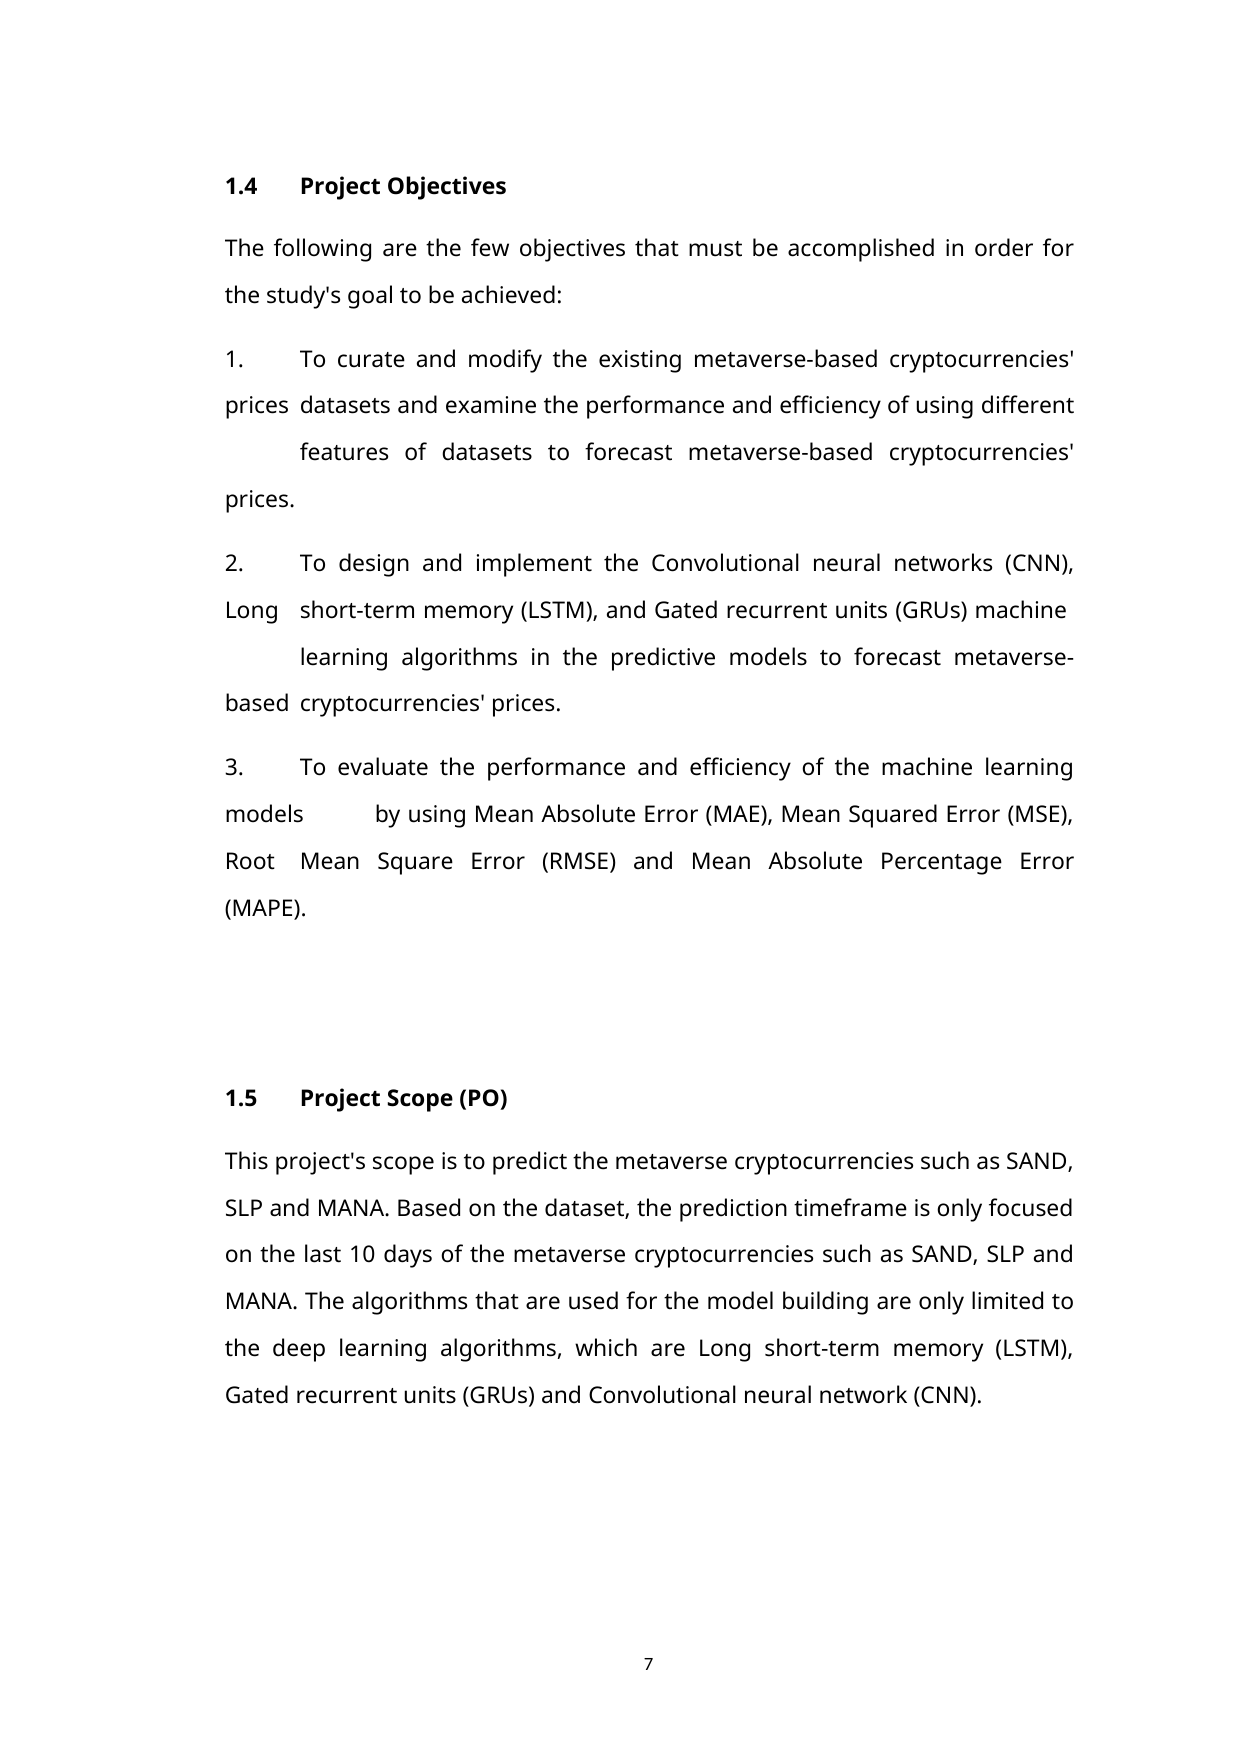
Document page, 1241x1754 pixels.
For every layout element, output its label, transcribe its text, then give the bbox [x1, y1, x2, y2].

text This project's scope is to predict the metaverse cryptocurrencies such as SAND, SLP and MANA. Based on the dataset, the prediction timeframe is only focused on the last 10 days of the metaverse cryptocurrencies such as SAND, SLP and MANA. The algorithms that are used for the model building are only limited to the deep learning algorithms, which are Long short-term memory (LSTM), Gated recurrent units (GRUs) and Convolutional neural network (CNN). [224, 1144, 1075, 1410]
text 2. To design and implement the Convolutional neural networks (CNN), Long short-term memory (LSTM), and Gated recurrent units (GRUs) machine learning algorithms in the predictive models to forecast metaverse-based cryptocurrencies' prices. [224, 547, 1075, 718]
text 3. To evaluate the performance and efficiency of the machine learning models by using Mean Absolute Error (MAE), Mean Squared Error (MSE), Root Mean Square Error (RMSE) and Mean Absolute Percentage Error (MAPE). [224, 751, 1075, 923]
text 1. To curate and modify the existing metaverse-based cryptocurrencies' prices datasets and examine the performance and efficiency of using different features of datasets to forecast metaverse-based cryptocurrencies' prices. [224, 342, 1075, 514]
subtitle 1.5 Project Scope (PO) [224, 1082, 1075, 1113]
text The following are the few objectives that must be accomplished in order for the study's goal to be achieved: [224, 232, 1075, 310]
subtitle 1.4 Project Objectives [224, 169, 1075, 201]
